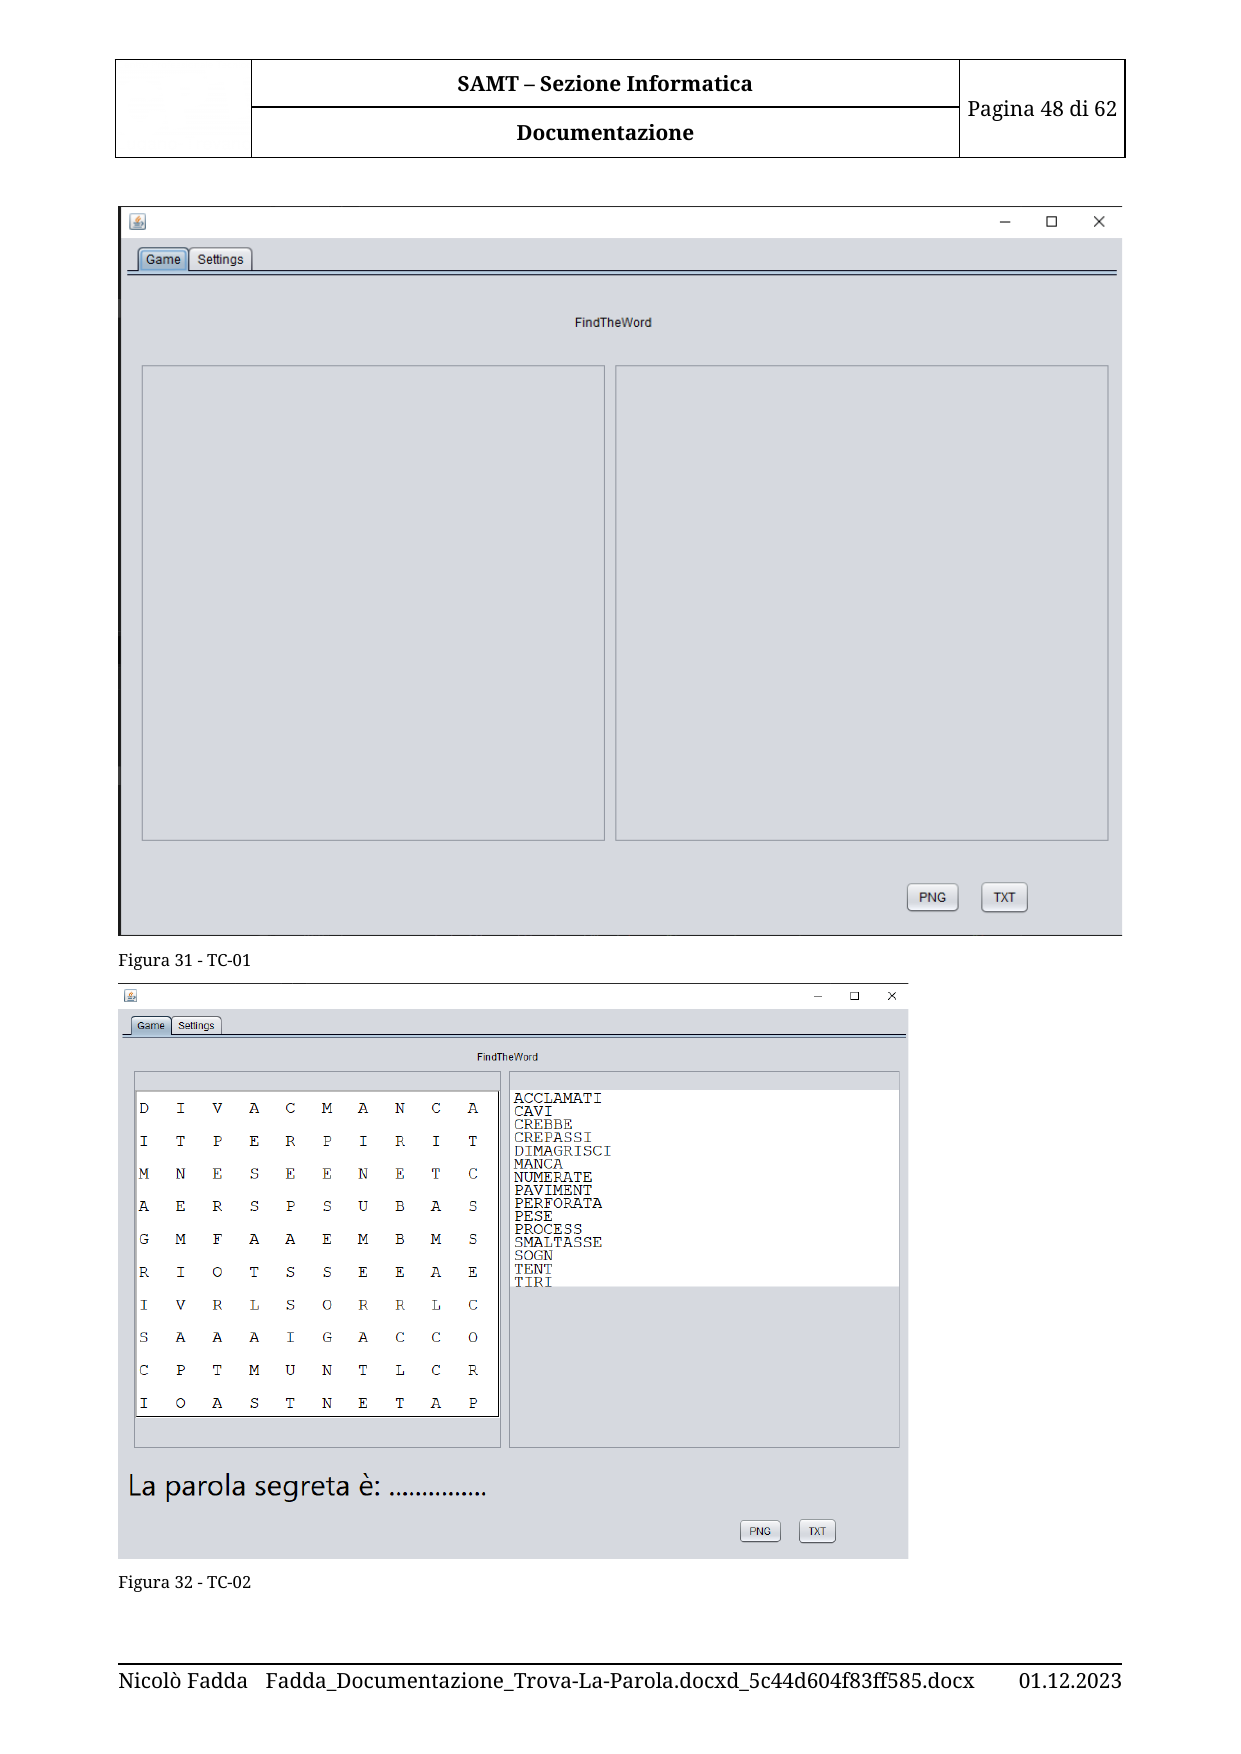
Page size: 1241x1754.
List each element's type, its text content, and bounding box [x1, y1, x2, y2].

picture [118, 206, 1123, 936]
picture [118, 983, 909, 1559]
picture [115, 60, 251, 157]
